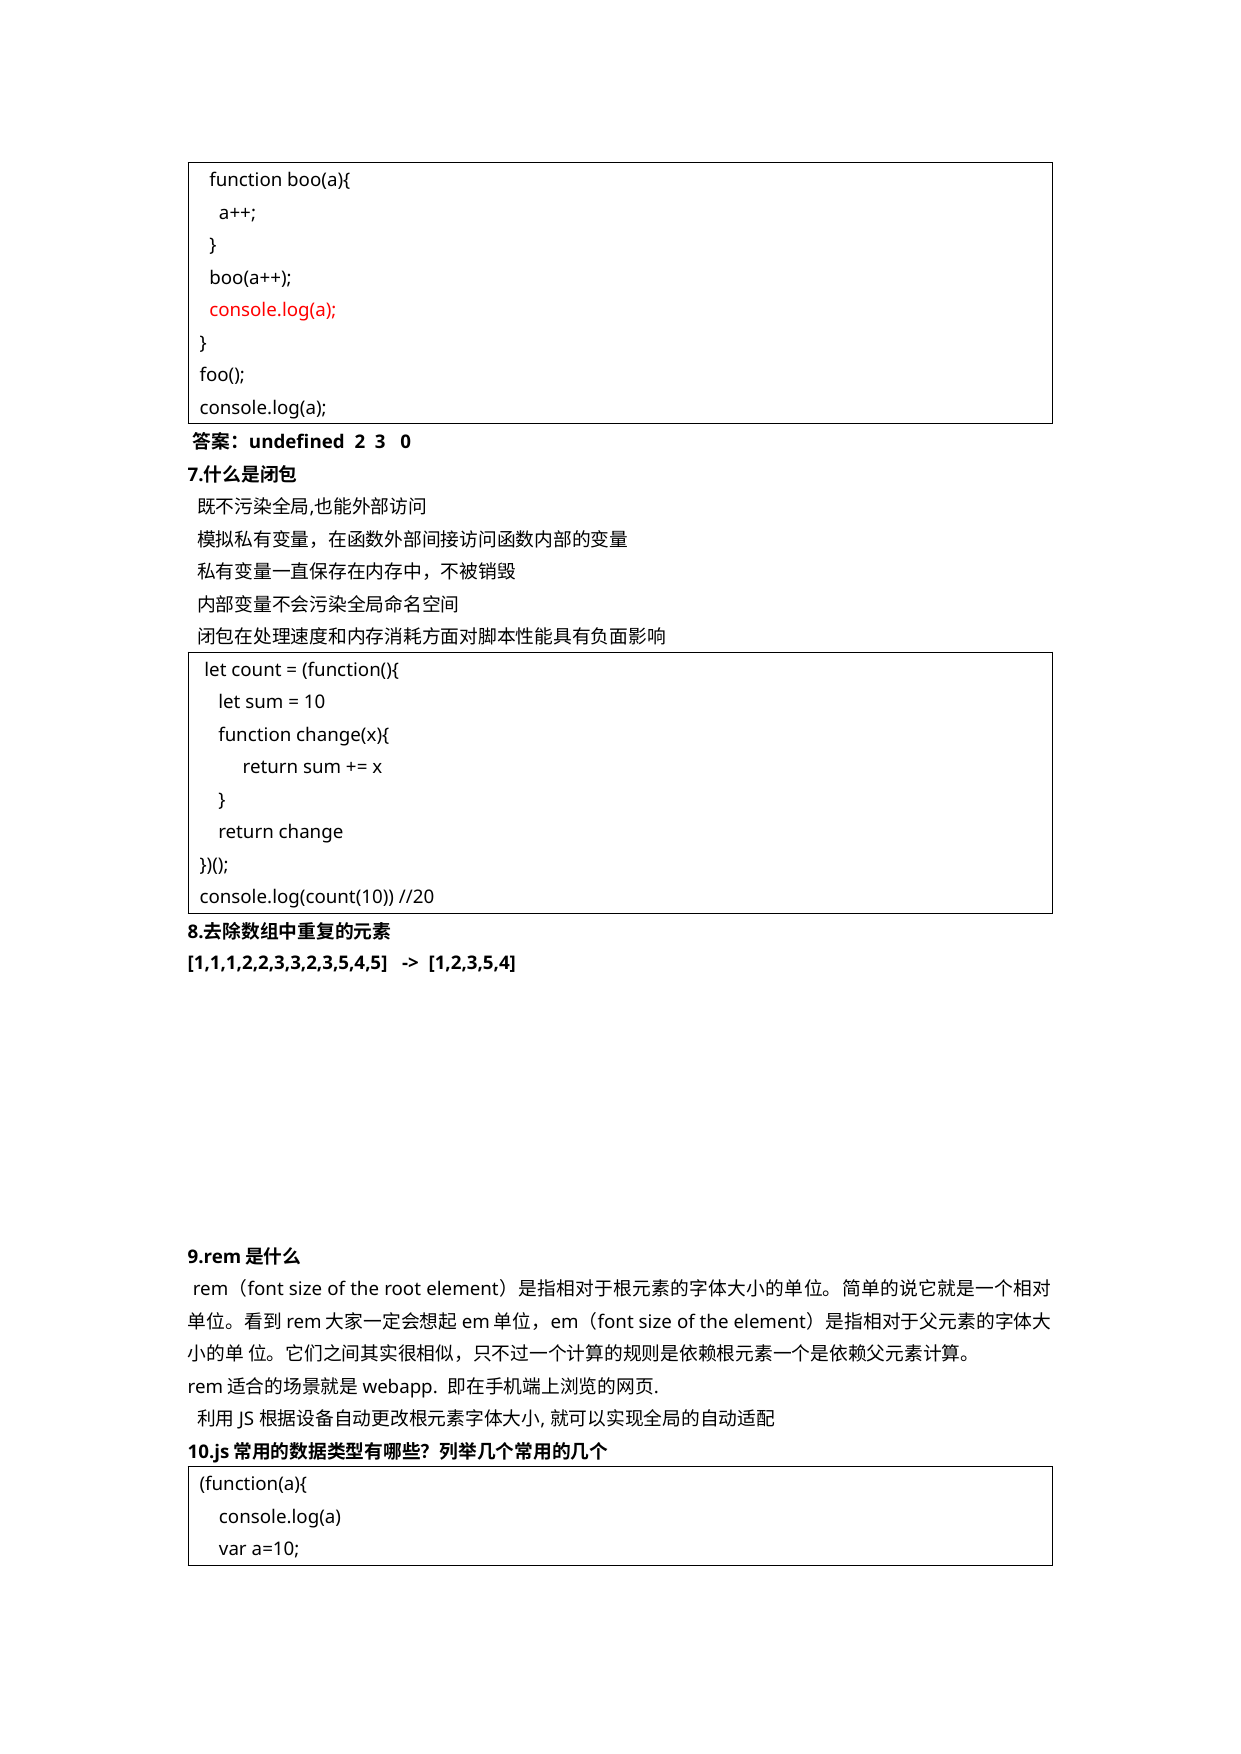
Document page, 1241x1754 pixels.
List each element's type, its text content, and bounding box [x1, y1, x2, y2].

text 8.去除数组中重复的元素 [187, 914, 1053, 946]
text 模拟私有变量，在函数外部间接访问函数内部的变量 [187, 522, 1053, 554]
table_header let count = (function(){ let sum = 10 function change(x){ return sum += x } return change })(); console.log(count(10)) //20 [189, 653, 1052, 913]
text 9.rem是什么 [187, 1239, 1053, 1271]
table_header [189, 163, 1052, 423]
text 闭包在处理速度和内存消耗方面对脚本性能具有负面影响 [187, 619, 1053, 652]
text 7.什么是闭包 [187, 457, 1053, 489]
text 私有变量一直保存在内存中，不被销毁 [187, 554, 1053, 587]
text [1,1,1,2,2,3,3,2,3,5,4,5] -> [1,2,3,5,4] [187, 946, 1053, 979]
text rem（font size of the root element）是指相对于根元素的字体大小的单位。简单的说它就是一个相对单位。看到rem大家一定会想起em单位，em（font size of the element）是指相对于父元素的字体大小的单 位。它们之间其实很相似，只不过一个计算的规则是依赖根元素一个是依赖父元素计算。 [187, 1271, 1053, 1369]
text 利用 JS 根据设备自动更改根元素字体大小, 就可以实现全局的自动适配 [187, 1401, 1053, 1434]
text 既不污染全局,也能外部访问 [187, 489, 1053, 522]
text 10.js常用的数据类型有哪些？列举几个常用的几个 [187, 1434, 1053, 1466]
text 答案：undefined 2 3 0 [187, 424, 1053, 457]
text 内部变量不会污染全局命名空间 [187, 587, 1053, 619]
text rem适合的场景就是 webapp. 即在手机端上浏览的网页. [187, 1369, 1053, 1401]
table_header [189, 1467, 1052, 1565]
